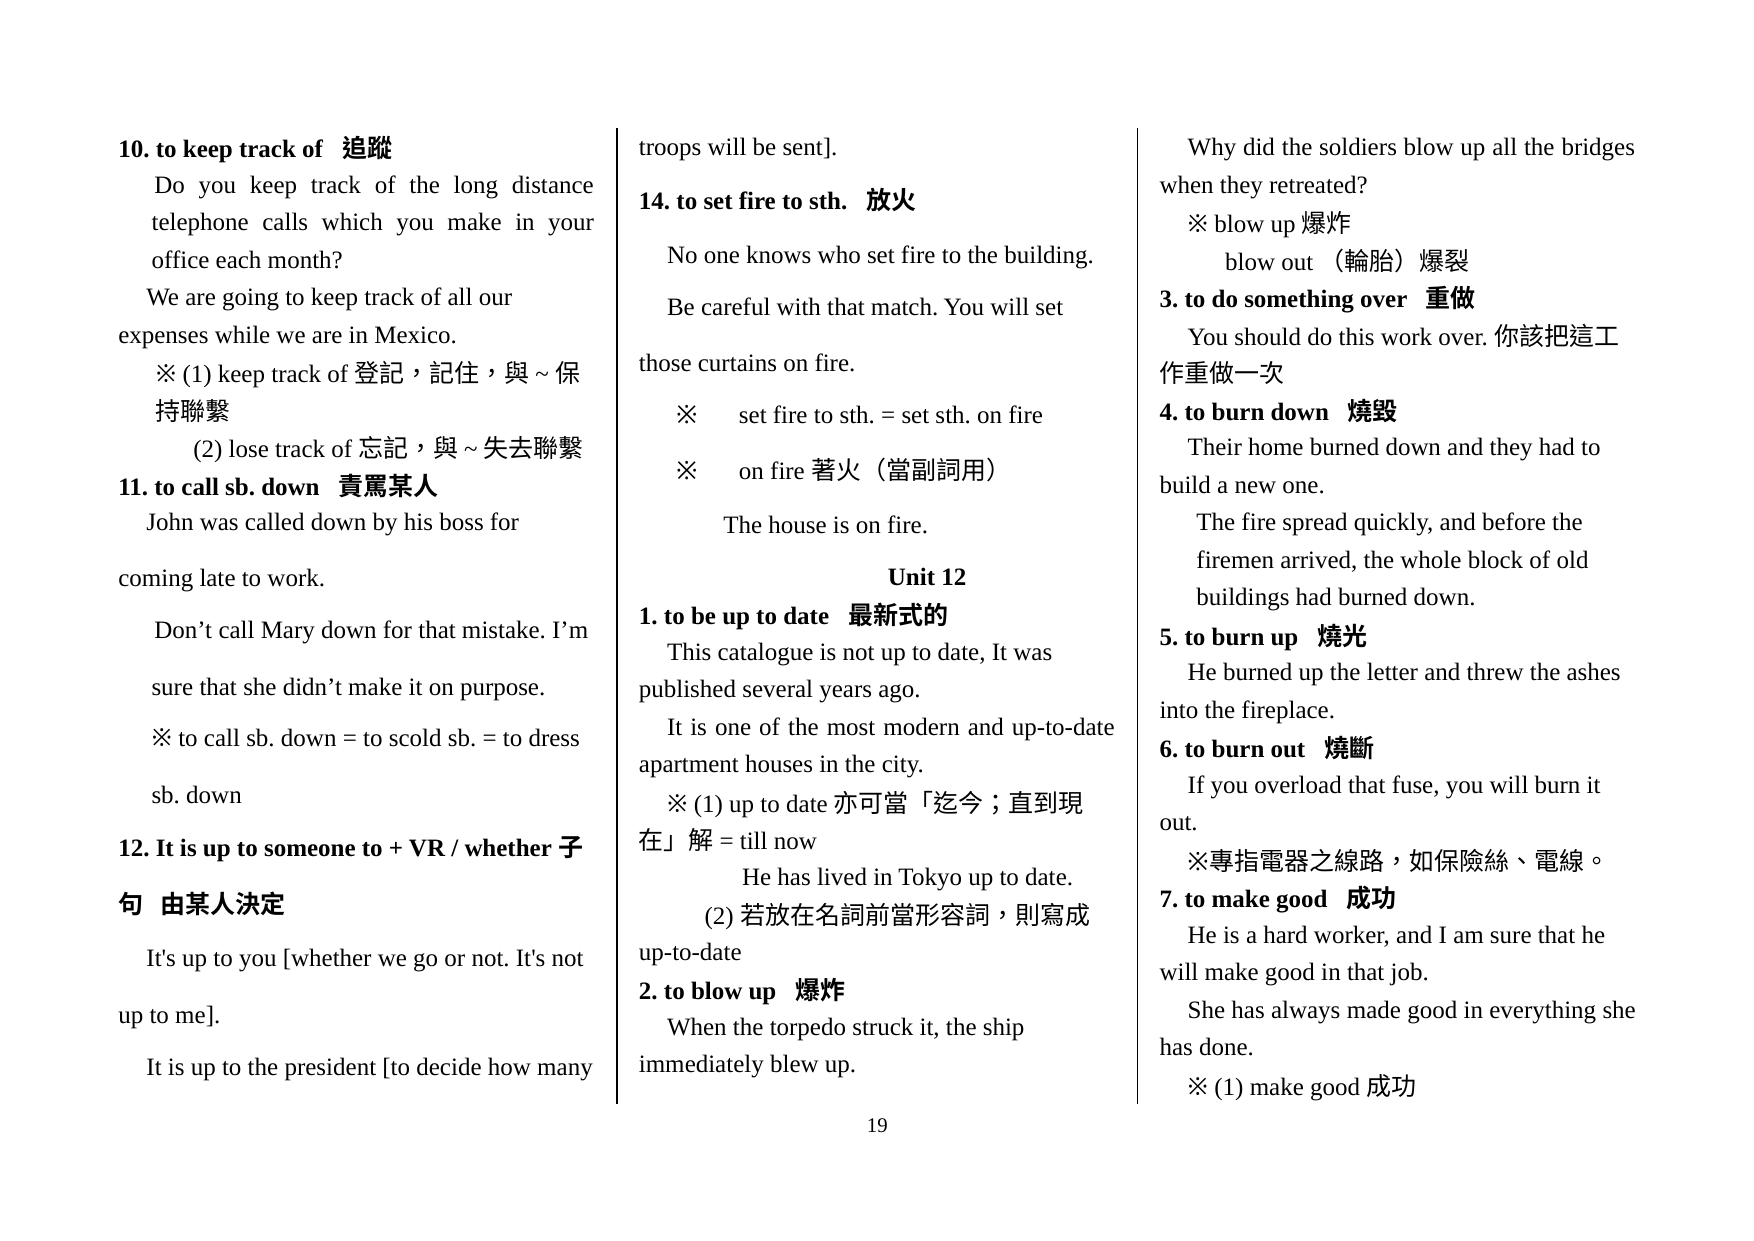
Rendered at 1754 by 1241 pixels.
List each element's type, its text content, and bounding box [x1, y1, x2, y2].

text ※ (1) keep track of 登記，記住，與 ~ 保持聯繫 [156, 353, 594, 428]
text John was called down by his boss for coming late to work. [118, 503, 594, 597]
text ※ (1) up to date 亦可當「迄今；直到現在」解 = till now [639, 782, 1115, 857]
subtitle 11. to call sb. down 責罵某人 [118, 465, 594, 503]
subtitle Do you keep track of the long distance telephone calls which you make in your office each month? [151, 165, 594, 278]
text (2) 若放在名詞前當形容詞，則寫成up-to-date [639, 895, 1115, 970]
text 5. to burn up 燒光 [1159, 615, 1636, 653]
subtitle Why did the soldiers blow up all the bridges when they retreated? [1159, 128, 1636, 203]
text He burned up the letter and threw the ashes into the fireplace. [1159, 653, 1636, 728]
text It is up to the president [to decide how many troops will be sent]. [639, 128, 1115, 165]
subtitle 1. to be up to date 最新式的 [639, 595, 1115, 632]
text ※ to call sb. down = to scold sb. = to dress sb. down [151, 719, 594, 813]
text The fire spread quickly, and before the firemen arrived, the whole block of old buildings had burned down. [1196, 503, 1636, 615]
text (2) lose track of 忘記，與 ~ 失去聯繫 [156, 428, 594, 465]
text Don’t call Mary down for that mistake. I’m sure that she didn’t make it on purpose. [151, 611, 594, 705]
text When the torpedo struck it, the ship immediately blew up. [639, 1007, 1115, 1082]
text No one knows who set fire to the building. [639, 235, 1115, 273]
text 3. to do something over 重做 [1159, 278, 1636, 315]
text It is up to the president [to decide how many troops will be sent]. [118, 1047, 594, 1085]
text 7. to make good 成功 [1159, 878, 1636, 915]
text If you overload that fuse, you will burn it out. [1159, 765, 1636, 840]
text The house is on fire. [676, 506, 1115, 543]
list on fire 著火（當副詞用） [676, 450, 1115, 487]
text ※ (1) make good 成功 [1159, 1065, 1636, 1103]
subtitle She has always made good in everything she has done. [1159, 990, 1636, 1065]
list 專指電器之線路，如保險絲、電線。 [1159, 840, 1636, 878]
subtitle 10. to keep track of 追蹤 [118, 128, 594, 165]
text He is a hard worker, and I am sure that he will make good in that job. [1159, 915, 1636, 990]
subtitle Unit 12 [739, 557, 1115, 595]
text Be careful with that match. You will set those curtains on fire. [639, 287, 1115, 381]
list set fire to sth. = set sth. on fire [676, 395, 1115, 433]
text This catalogue is not up to date, It was published several years ago. [639, 632, 1115, 707]
text 6. to burn out 燒斷 [1159, 728, 1636, 765]
text 4. to burn down 燒毀 [1159, 390, 1636, 428]
text It's up to you [whether we go or not. It's not up to me]. [118, 939, 594, 1033]
text blow out （輪胎）爆裂 [1159, 240, 1636, 278]
subtitle 2. to blow up 爆炸 [639, 970, 1115, 1007]
text 14. to set fire to sth. 放火 [639, 180, 1115, 217]
text Their home burned down and they had to build a new one. [1159, 428, 1636, 503]
text 12. It is up to someone to + VR / whether 子句 由某人決定 [118, 827, 594, 921]
text ※ blow up 爆炸 [1159, 203, 1636, 240]
text You should do this work over. 你該把這工作重做一次 [1159, 315, 1636, 390]
subtitle It is one of the most modern and up-to-date apartment houses in the city. [639, 707, 1115, 782]
text He has lived in Tokyo up to date. [639, 857, 1115, 895]
text We are going to keep track of all our expenses while we are in Mexico. [118, 278, 594, 353]
